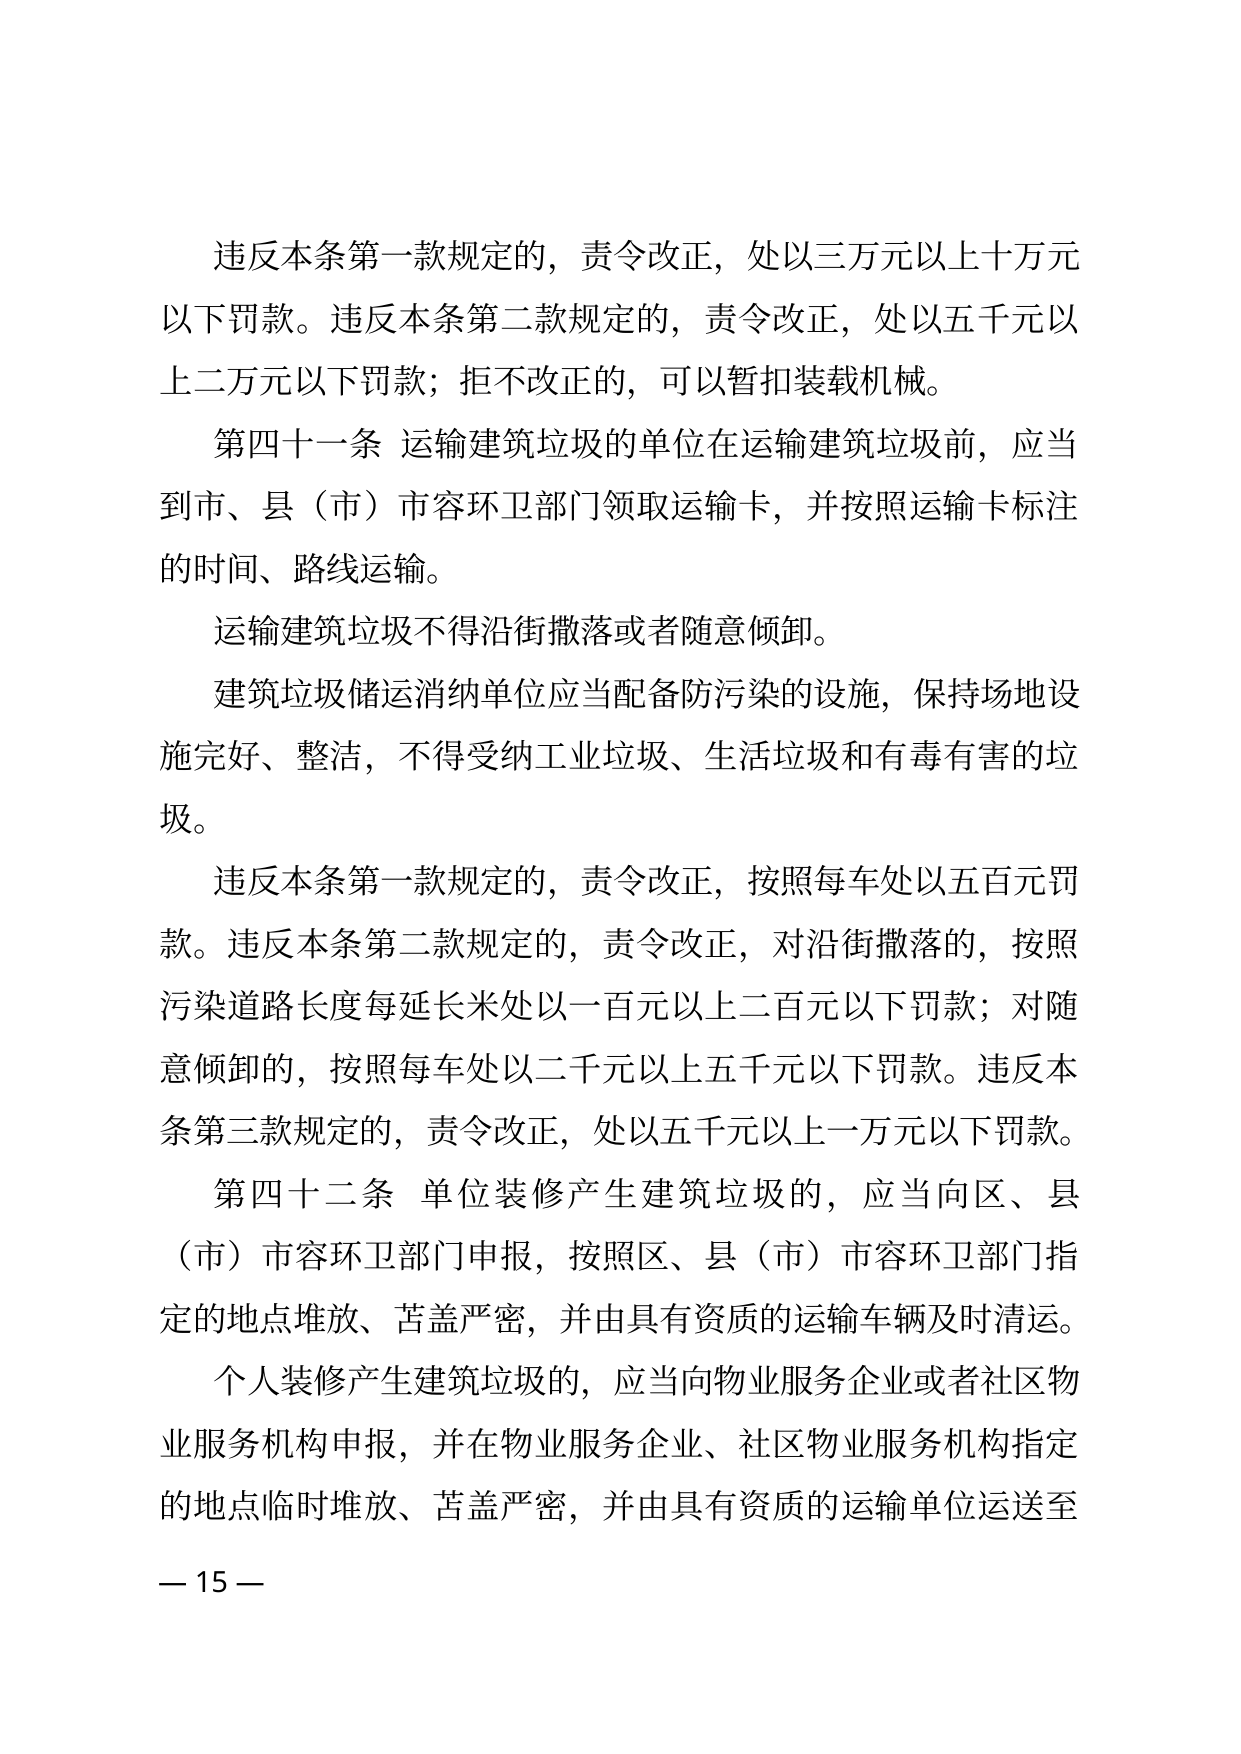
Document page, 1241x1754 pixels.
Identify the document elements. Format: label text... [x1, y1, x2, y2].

text 违反本条第一款规定的，责令改正，处以三万元以上十万元以下罚款。违反本条第二款规定的，责令改正，处以五千元以上二万元以下罚款；拒不改正的，可以暂扣装载机械。 [159, 218, 1081, 406]
text 第四十一条 运输建筑垃圾的单位在运输建筑垃圾前，应当到市、县（市）市容环卫部门领取运输卡，并按照运输卡标注的时间、路线运输。 [159, 406, 1081, 593]
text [159, 1343, 1081, 1531]
text 建筑垃圾储运消纳单位应当配备防污染的设施，保持场地设施完好、整洁，不得受纳工业垃圾、生活垃圾和有毒有害的垃圾。 [159, 656, 1081, 843]
text 运输建筑垃圾不得沿街撒落或者随意倾卸。 [159, 593, 1081, 656]
text 违反本条第一款规定的，责令改正，按照每车处以五百元罚款。违反本条第二款规定的，责令改正，对沿街撒落的，按照污染道路长度每延长米处以一百元以上二百元以下罚款；对随意倾卸的，按照每车处以二千元以上五千元以下罚款。违反本条第三款规定的，责令改正，处以五千元以上一万元以下罚款。 [159, 843, 1081, 1156]
text 第四十二条 单位装修产生建筑垃圾的，应当向区、县（市）市容环卫部门申报，按照区、县（市）市容环卫部门指定的地点堆放、苫盖严密，并由具有资质的运输车辆及时清运。 [159, 1156, 1081, 1343]
